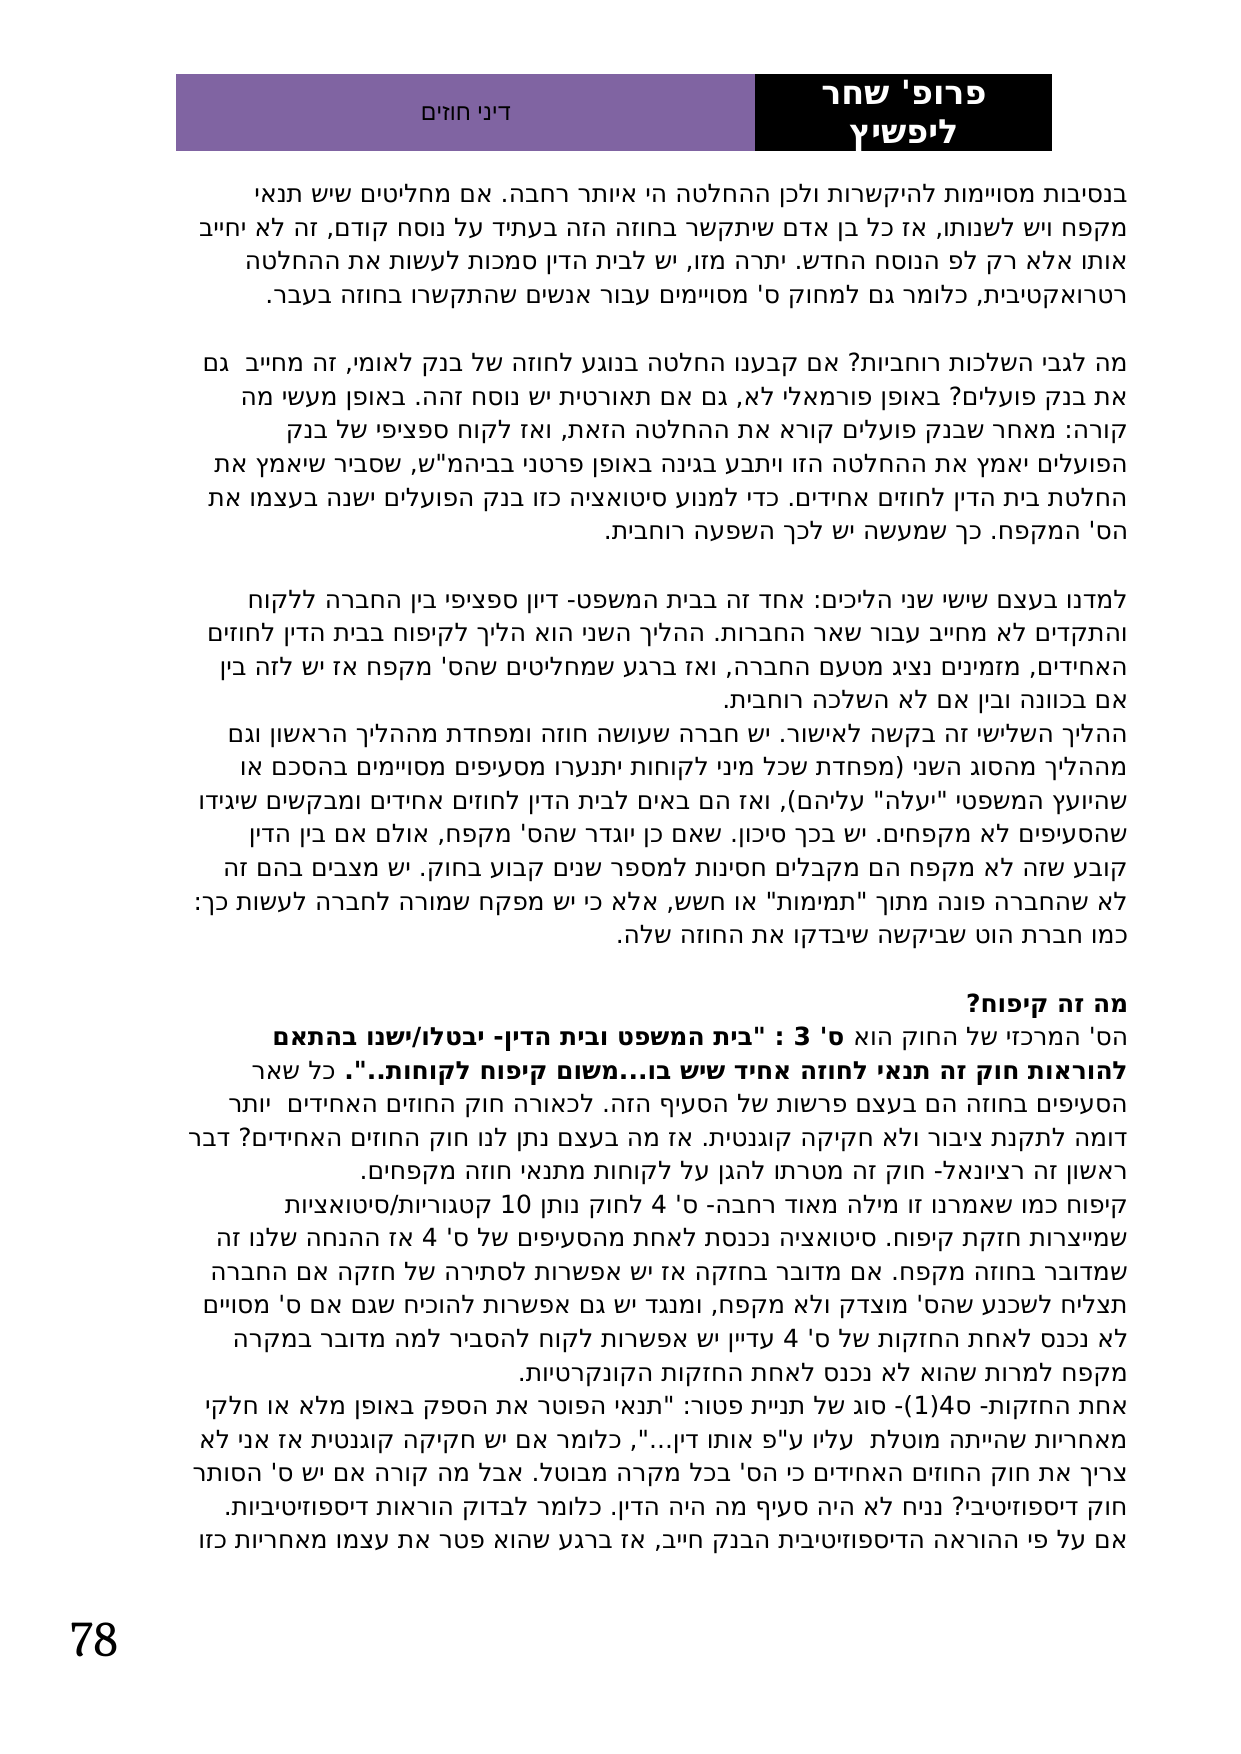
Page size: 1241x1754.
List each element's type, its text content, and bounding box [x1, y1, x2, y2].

text מה זה קיפוח? [187, 989, 1128, 1018]
text למדנו בעצם שישי שני הליכים: אחד זה בבית המשפט- דיון ספציפי בין החברה ללקוח והתקדים לא מחייב עבור שאר החברות. ההליך השני הוא הליך לקיפוח בבית הדין לחוזים האחידים, מזמינים נציג מטעם החברה, ואז ברגע שמחליטים שהס' מקפח אז יש לזה בין אם בכוונה ובין אם לא השלכה רוחבית. [187, 585, 1128, 715]
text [187, 1391, 1128, 1555]
text ההליך השלישי זה בקשה לאישור. יש חברה שעושה חוזה ומפחדת מההליך הראשון וגם מההליך מהסוג השני (מפחדת שכל מיני לקוחות יתנערו מסעיפים מסויימים בהסכם או שהיועץ המשפטי "יעלה" עליהם), ואז הם באים לבית הדין לחוזים אחידים ומבקשים שיגידו שהסעיפים לא מקפחים. יש בכך סיכון. שאם כן יוגדר שהס' מקפח, אולם אם בין הדין קובע שזה לא מקפח הם מקבלים חסינות למספר שנים קבוע בחוק. יש מצבים בהם זה לא שהחברה פונה מתוך "תמימות" או חשש, אלא כי יש מפקח שמורה לחברה לעשות כך: כמו חברת הוט שביקשה שיבדקו את החוזה שלה. [187, 719, 1128, 949]
text מה לגבי השלכות רוחביות? אם קבענו החלטה בנוגע לחוזה של בנק לאומי, זה מחייב גם את בנק פועלים? באופן פורמאלי לא, גם אם תאורטית יש נוסח זהה. באופן מעשי מה קורה: מאחר שבנק פועלים קורא את ההחלטה הזאת, ואז לקוח ספציפי של בנק הפועלים יאמץ את ההחלטה הזו ויתבע בגינה באופן פרטני בביהמ"ש, שסביר שיאמץ את החלטת בית הדין לחוזים אחידים. כדי למנוע סיטואציה כזו בנק הפועלים ישנה בעצמו את הס' המקפח. כך שמעשה יש לכך השפעה רוחבית. [187, 349, 1128, 546]
text הס' המרכזי של החוק הוא ס' 3 : "בית המשפט ובית הדין- יבטלו/ישנו בהתאם להוראות חוק זה תנאי לחוזה אחיד שיש בו...משום קיפוח לקוחות..". כל שאר הסעיפים בחוזה הם בעצם פרשות של הסעיף הזה. לכאורה חוק החוזים האחידים יותר דומה לתקנת ציבור ולא חקיקה קוגנטית. אז מה בעצם נתן לנו חוק החוזים האחידים? דבר ראשון זה רציונאל- חוק זה מטרתו להגן על לקוחות מתנאי חוזה מקפחים. [187, 1022, 1128, 1186]
text קיפוח כמו שאמרנו זו מילה מאוד רחבה- ס' 4 לחוק נותן 10 קטגוריות/סיטואציות שמייצרות חזקת קיפוח. סיטואציה נכנסת לאחת מהסעיפים של ס' 4 אז ההנחה שלנו זה שמדובר בחוזה מקפח. אם מדובר בחזקה אז יש אפשרות לסתירה של חזקה אם החברה תצליח לשכנע שהס' מוצדק ולא מקפח, ומנגד יש גם אפשרות להוכיח שגם אם ס' מסויים לא נכנס לאחת החזקות של ס' 4 עדיין יש אפשרות לקוח להסביר למה מדובר במקרה מקפח למרות שהוא לא נכנס לאחת החזקות הקונקרטיות. [187, 1190, 1128, 1387]
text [187, 179, 1128, 309]
